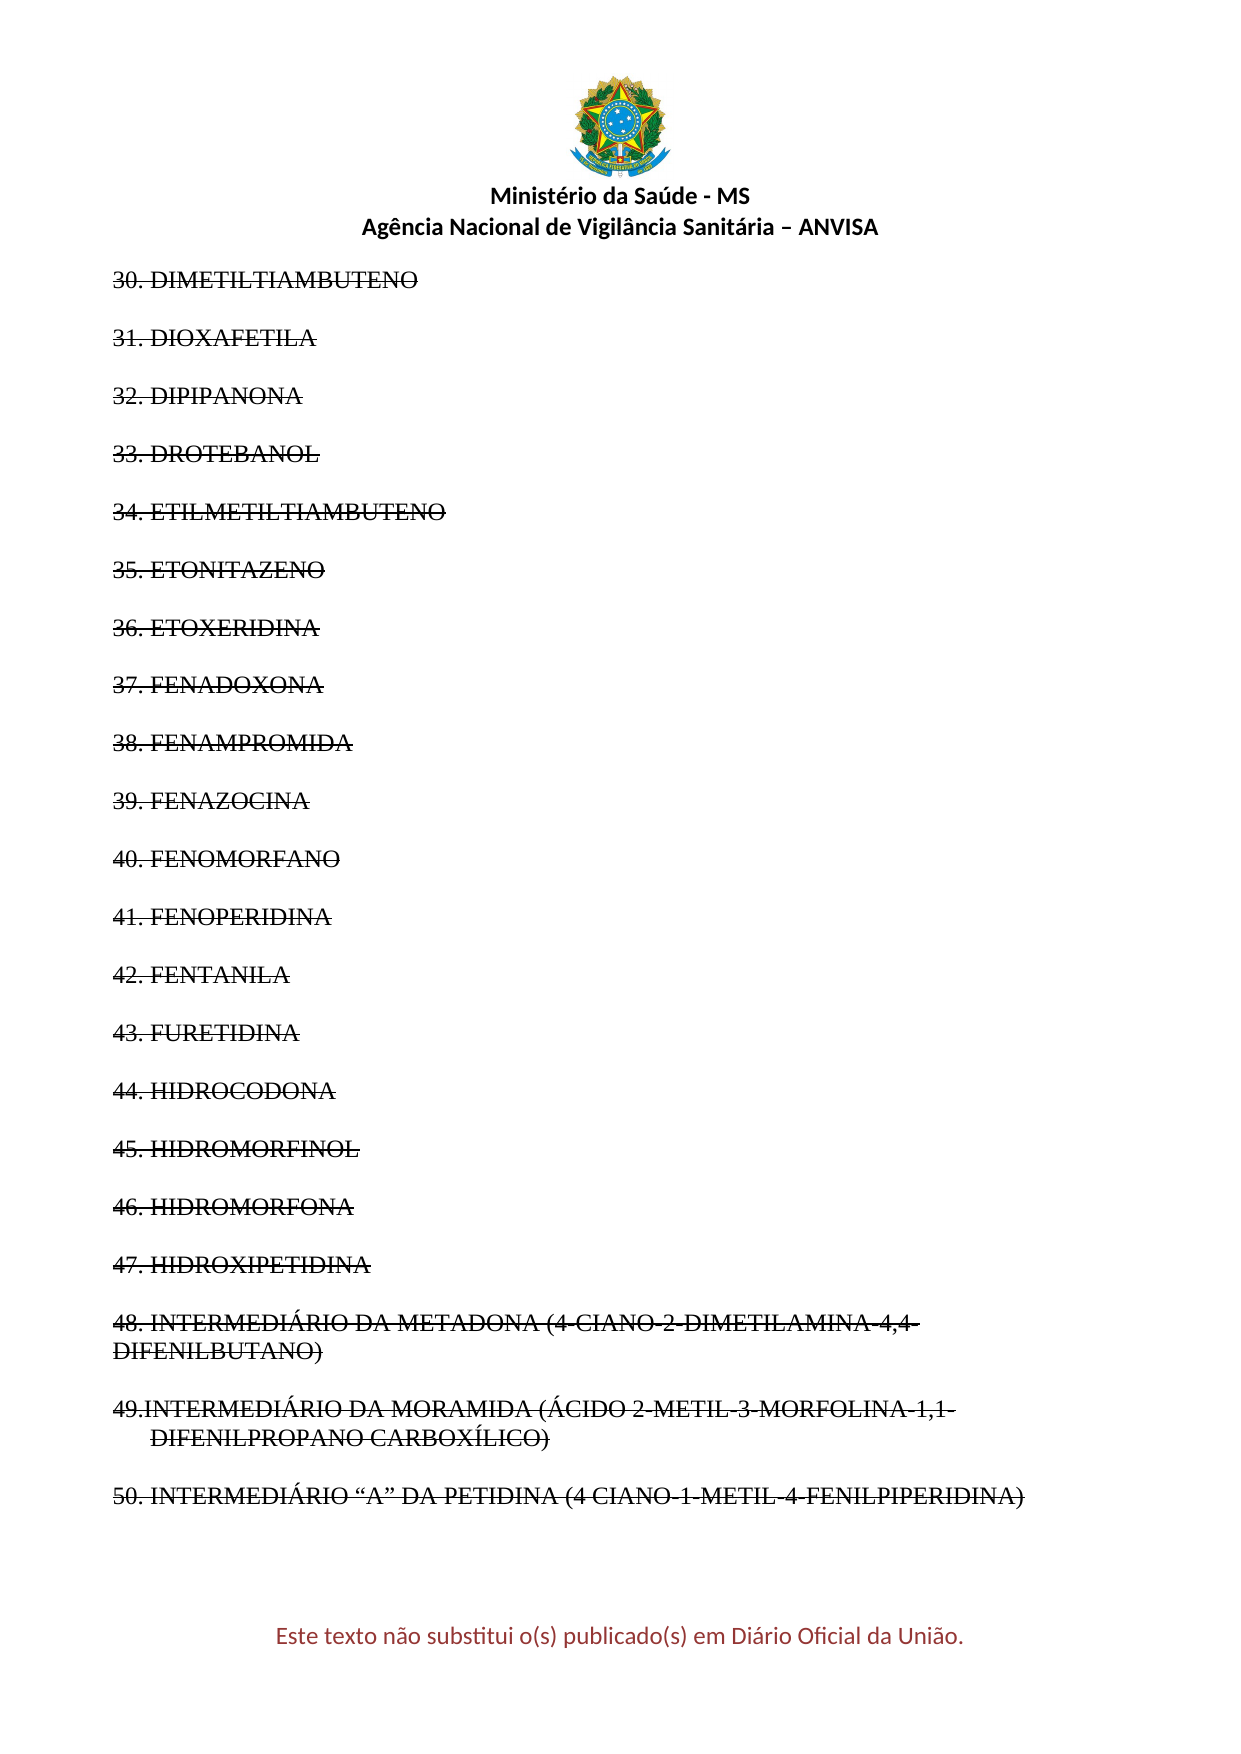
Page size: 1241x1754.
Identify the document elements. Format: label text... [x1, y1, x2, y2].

text 40. FENOMORFANO [112, 844, 1128, 873]
text 33. DROTEBANOL [112, 439, 1128, 468]
text 49.INTERMEDIÁRIO DA MORAMIDA (ÁCIDO 2-METIL-3-MORFOLINA-1,1-DIFENILPROPANO CARBOXÍLICO) [112, 1394, 1128, 1452]
text 41. FENOPERIDINA [112, 902, 1128, 931]
text 34. ETILMETILTIAMBUTENO [112, 497, 1128, 526]
text 37. FENADOXONA [112, 671, 1128, 699]
text 30. DIMETILTIAMBUTENO [112, 265, 1128, 294]
text 31. DIOXAFETILA [112, 323, 1128, 352]
text 35. ETONITAZENO [112, 555, 1128, 583]
text 44. HIDROCODONA [112, 1076, 1128, 1105]
text 43. FURETIDINA [112, 1018, 1128, 1047]
text 50. INTERMEDIÁRIO “A” DA PETIDINA (4 CIANO-1-METIL-4-FENILPIPERIDINA) [112, 1481, 1128, 1510]
text 39. FENAZOCINA [112, 786, 1128, 815]
text 32. DIPIPANONA [112, 381, 1128, 410]
picture [566, 73, 674, 180]
text 45. HIDROMORFINOL [112, 1134, 1128, 1163]
text 36. ETOXERIDINA [112, 613, 1128, 641]
text 38. FENAMPROMIDA [112, 728, 1128, 757]
text 48. INTERMEDIÁRIO DA METADONA (4-CIANO-2-DIMETILAMINA-4,4-DIFENILBUTANO) [112, 1308, 1128, 1365]
text 42. FENTANILA [112, 960, 1128, 989]
text 46. HIDROMORFONA [112, 1192, 1128, 1221]
text 47. HIDROXIPETIDINA [112, 1250, 1128, 1278]
